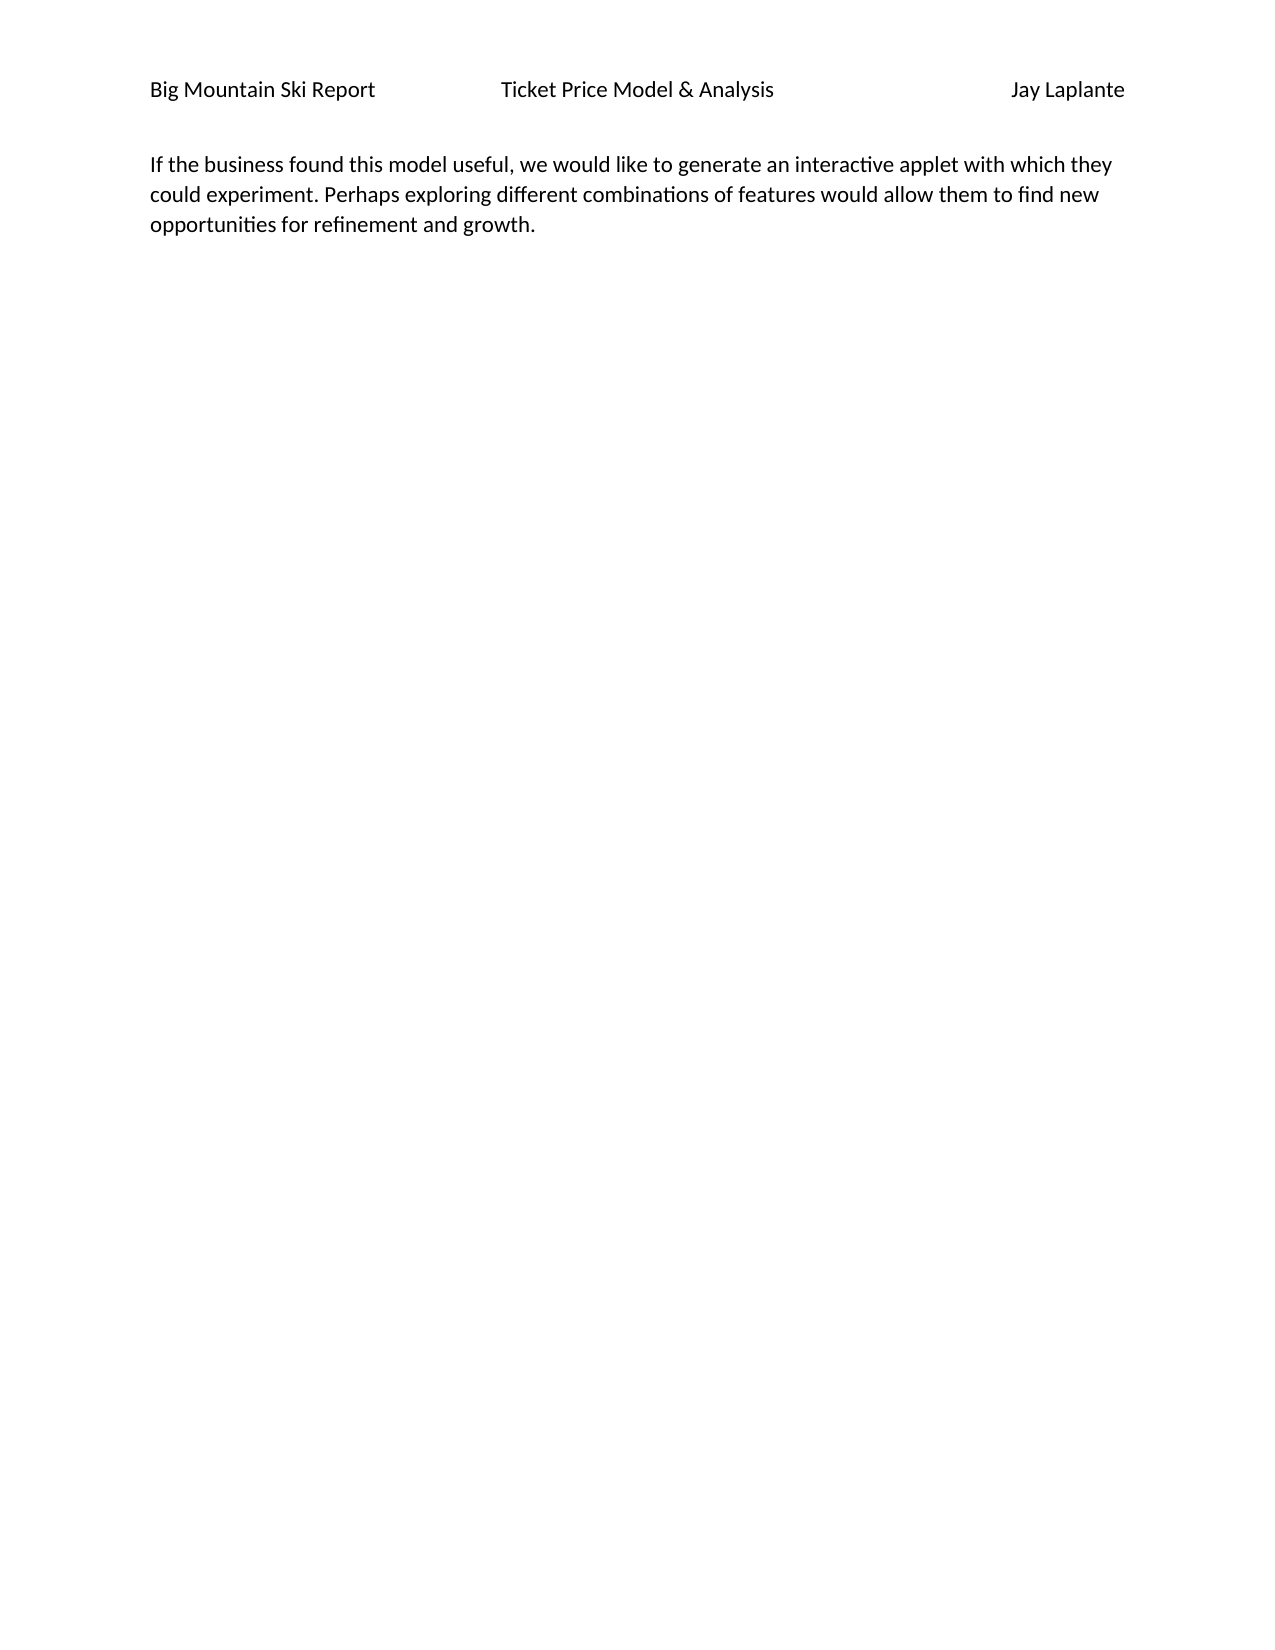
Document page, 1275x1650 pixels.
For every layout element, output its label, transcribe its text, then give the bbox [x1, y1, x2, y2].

text If the business found this model useful, we would like to generate an interactive applet with which they could experiment. Perhaps exploring different combinations of features would allow them to find new opportunities for refinement and growth. [150, 150, 1125, 238]
